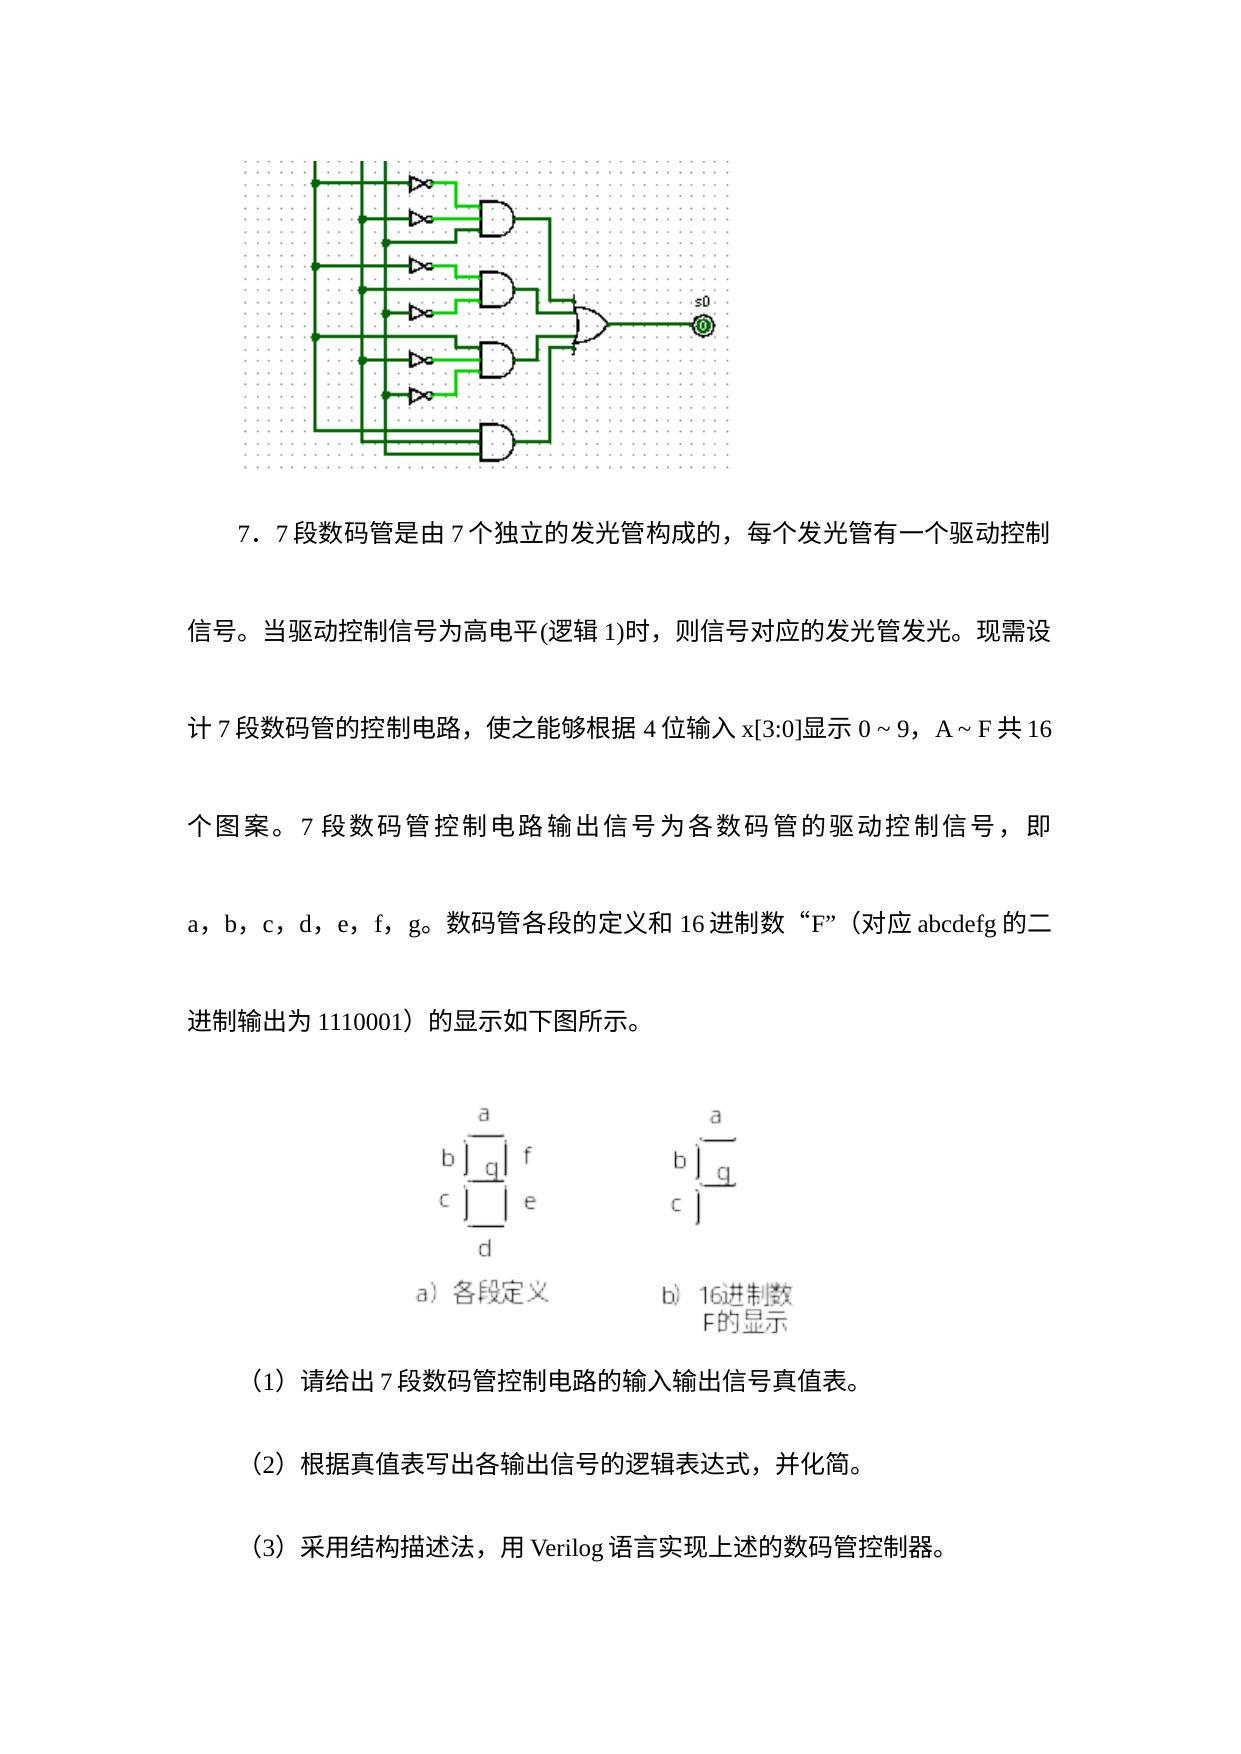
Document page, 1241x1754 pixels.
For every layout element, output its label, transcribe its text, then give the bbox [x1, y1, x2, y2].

text 7．7段数码管是由7个独立的发光管构成的，每个发光管有一个驱动控制信号。当驱动控制信号为高电平(逻辑1)时，则信号对应的发光管发光。现需设计7段数码管的控制电路，使之能够根据4位输入x[3:0]显示0 ~ 9，A ~ F共16个图案。7段数码管控制电路输出信号为各数码管的驱动控制信号，即a，b，c，d，e，f，g。数码管各段的定义和16进制数“F”（对应abcdefg的二进制输出为1110001）的显示如下图所示。 [187, 499, 1053, 1052]
text （3）采用结构描述法，用Verilog语言实现上述的数码管控制器。 [187, 1513, 1053, 1578]
text （2）根据真值表写出各输出信号的逻辑表达式，并化简。 [187, 1430, 1053, 1495]
text （1）请给出7段数码管控制电路的输入输出信号真值表。 [187, 1347, 1053, 1412]
picture [237, 161, 730, 478]
